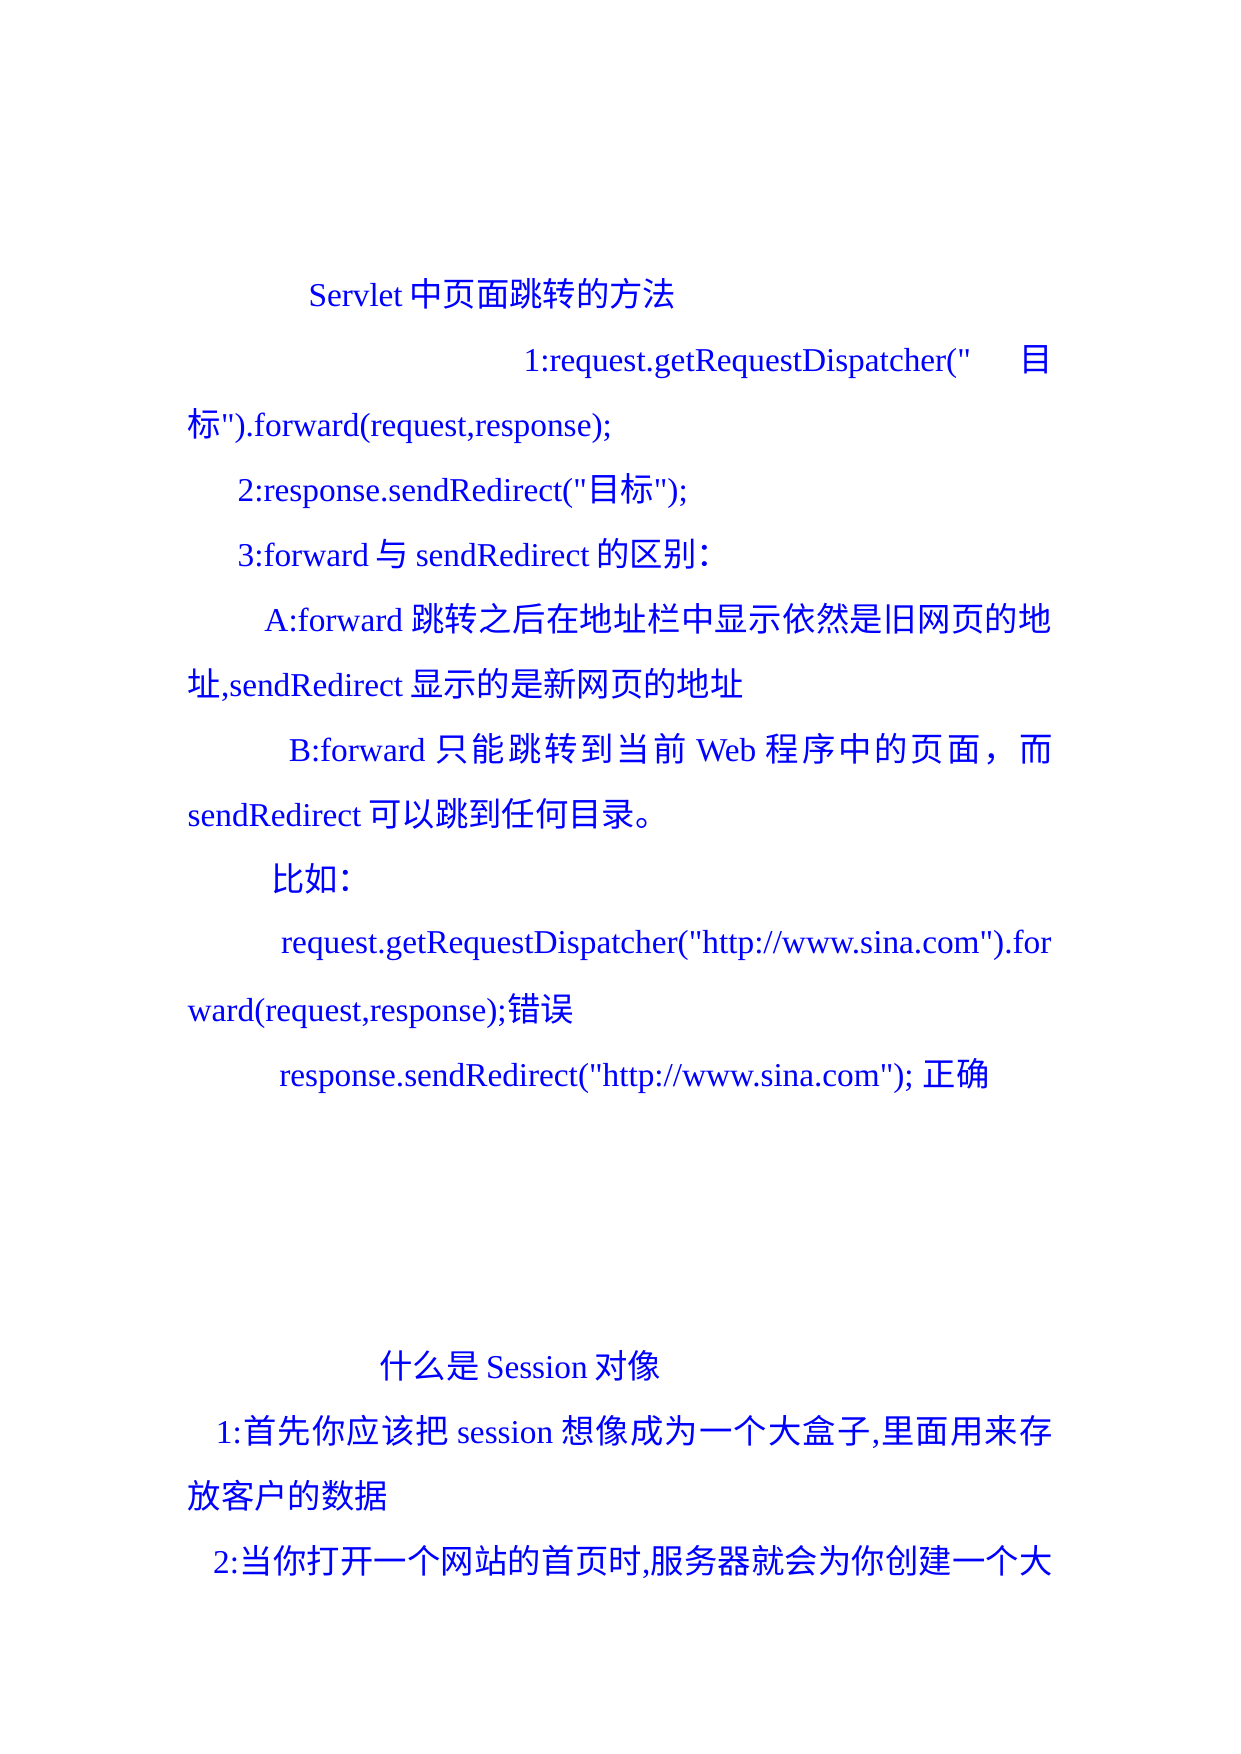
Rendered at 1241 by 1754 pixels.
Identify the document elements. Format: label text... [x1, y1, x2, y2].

text request.getRequestDispatcher("http://www.sina.com").forward(request,response);错误 [187, 909, 1053, 1039]
text A:forward跳转之后在地址栏中显示依然是旧网页的地址,sendRedirect显示的是新网页的地址 [187, 584, 1053, 714]
text 比如： [187, 844, 1053, 909]
text Servlet中页面跳转的方法 [187, 259, 1053, 324]
text 3:forward与sendRedirect的区别： [187, 519, 1053, 584]
text 什么是Session对像 [187, 1332, 1053, 1397]
text 2:response.sendRedirect("目标"); [187, 454, 1053, 519]
text response.sendRedirect("http://www.sina.com"); 正确 [187, 1039, 1053, 1104]
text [187, 1527, 1053, 1592]
text 1:request.getRequestDispatcher("目标").forward(request,response); [187, 324, 1053, 454]
text B:forward只能跳转到当前Web程序中的页面，而sendRedirect可以跳到任何目录。 [187, 714, 1053, 844]
text 1:首先你应该把session想像成为一个大盒子,里面用来存放客户的数据 [187, 1397, 1053, 1527]
